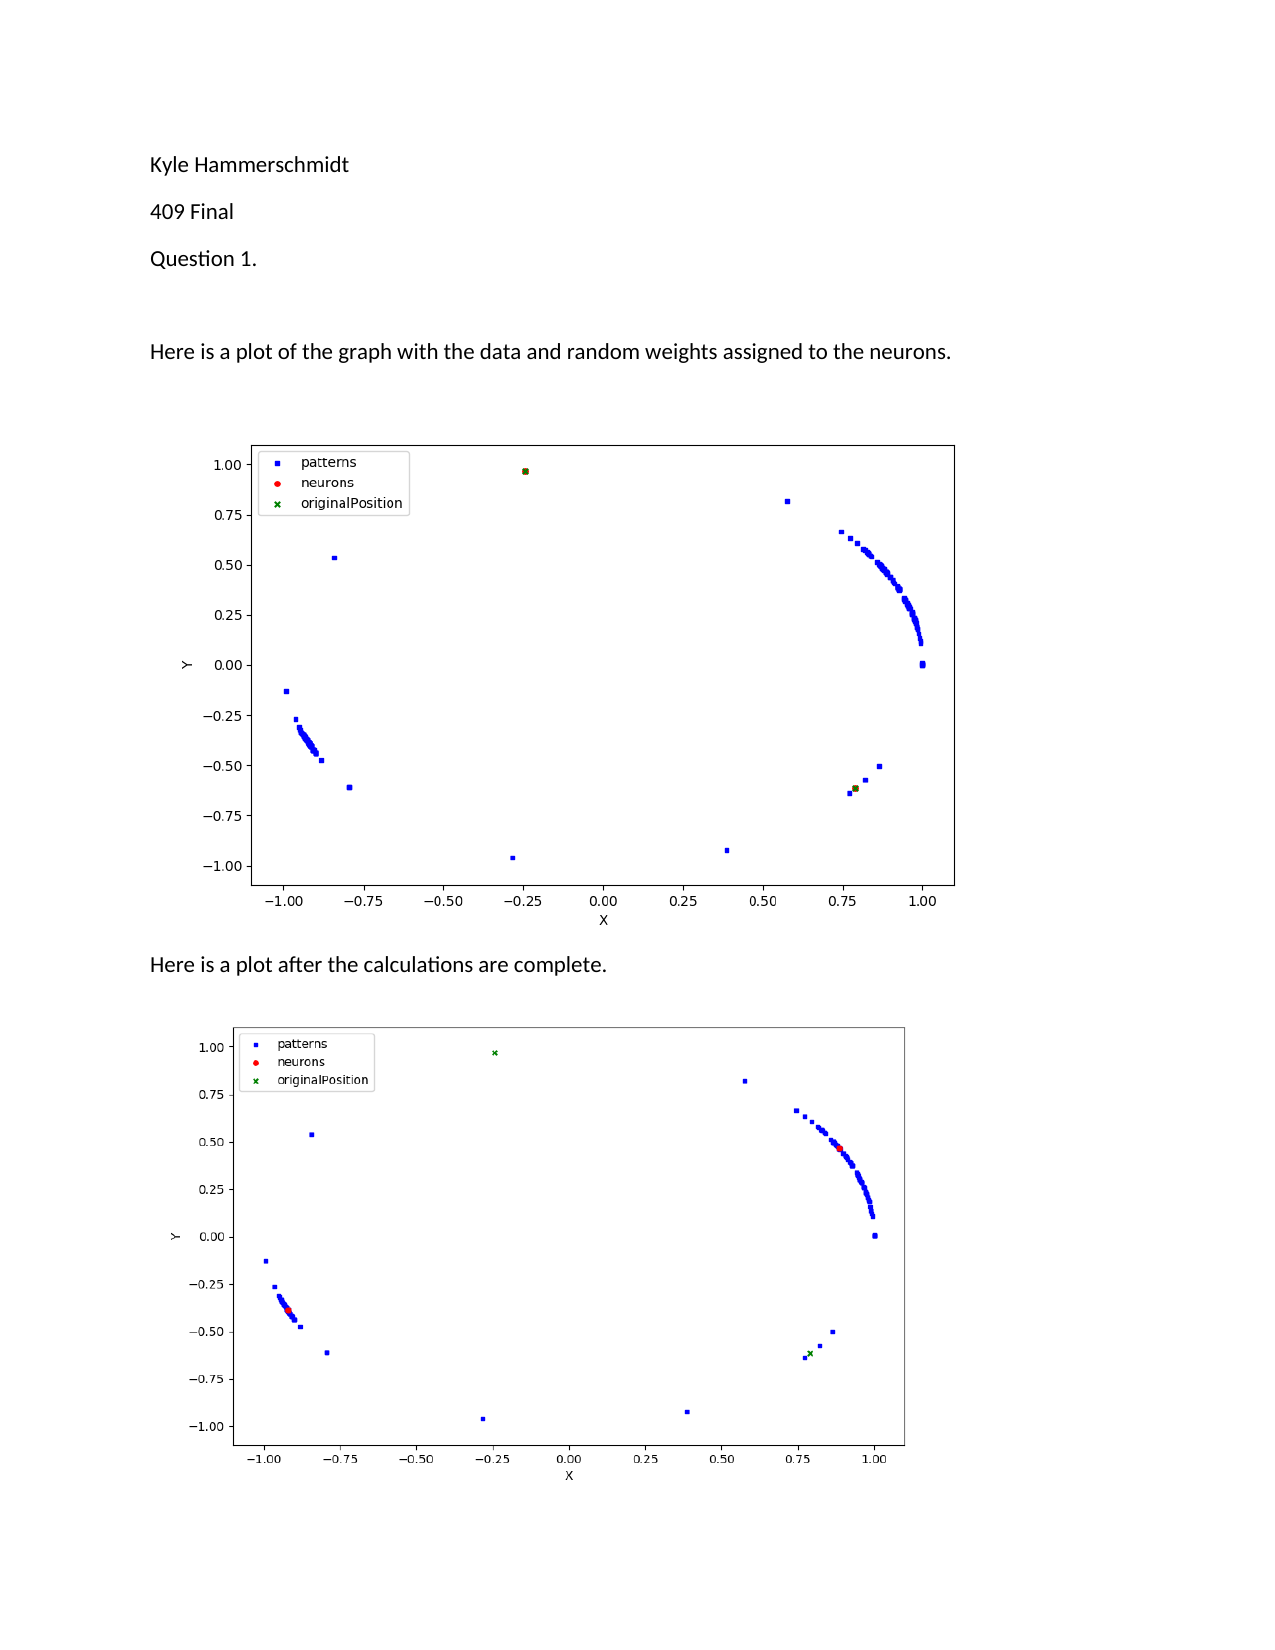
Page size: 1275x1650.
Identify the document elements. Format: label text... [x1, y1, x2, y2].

text Here is a plot after the calculations are complete. [150, 950, 1125, 978]
text Kyle Hammerschmidt [150, 150, 1125, 178]
picture [150, 997, 978, 1494]
picture [150, 384, 1016, 932]
text 409 Final [150, 197, 1125, 225]
text Question 1. [150, 244, 1125, 272]
text Here is a plot of the graph with the data and random weights assigned to the neurons. [150, 337, 1125, 366]
